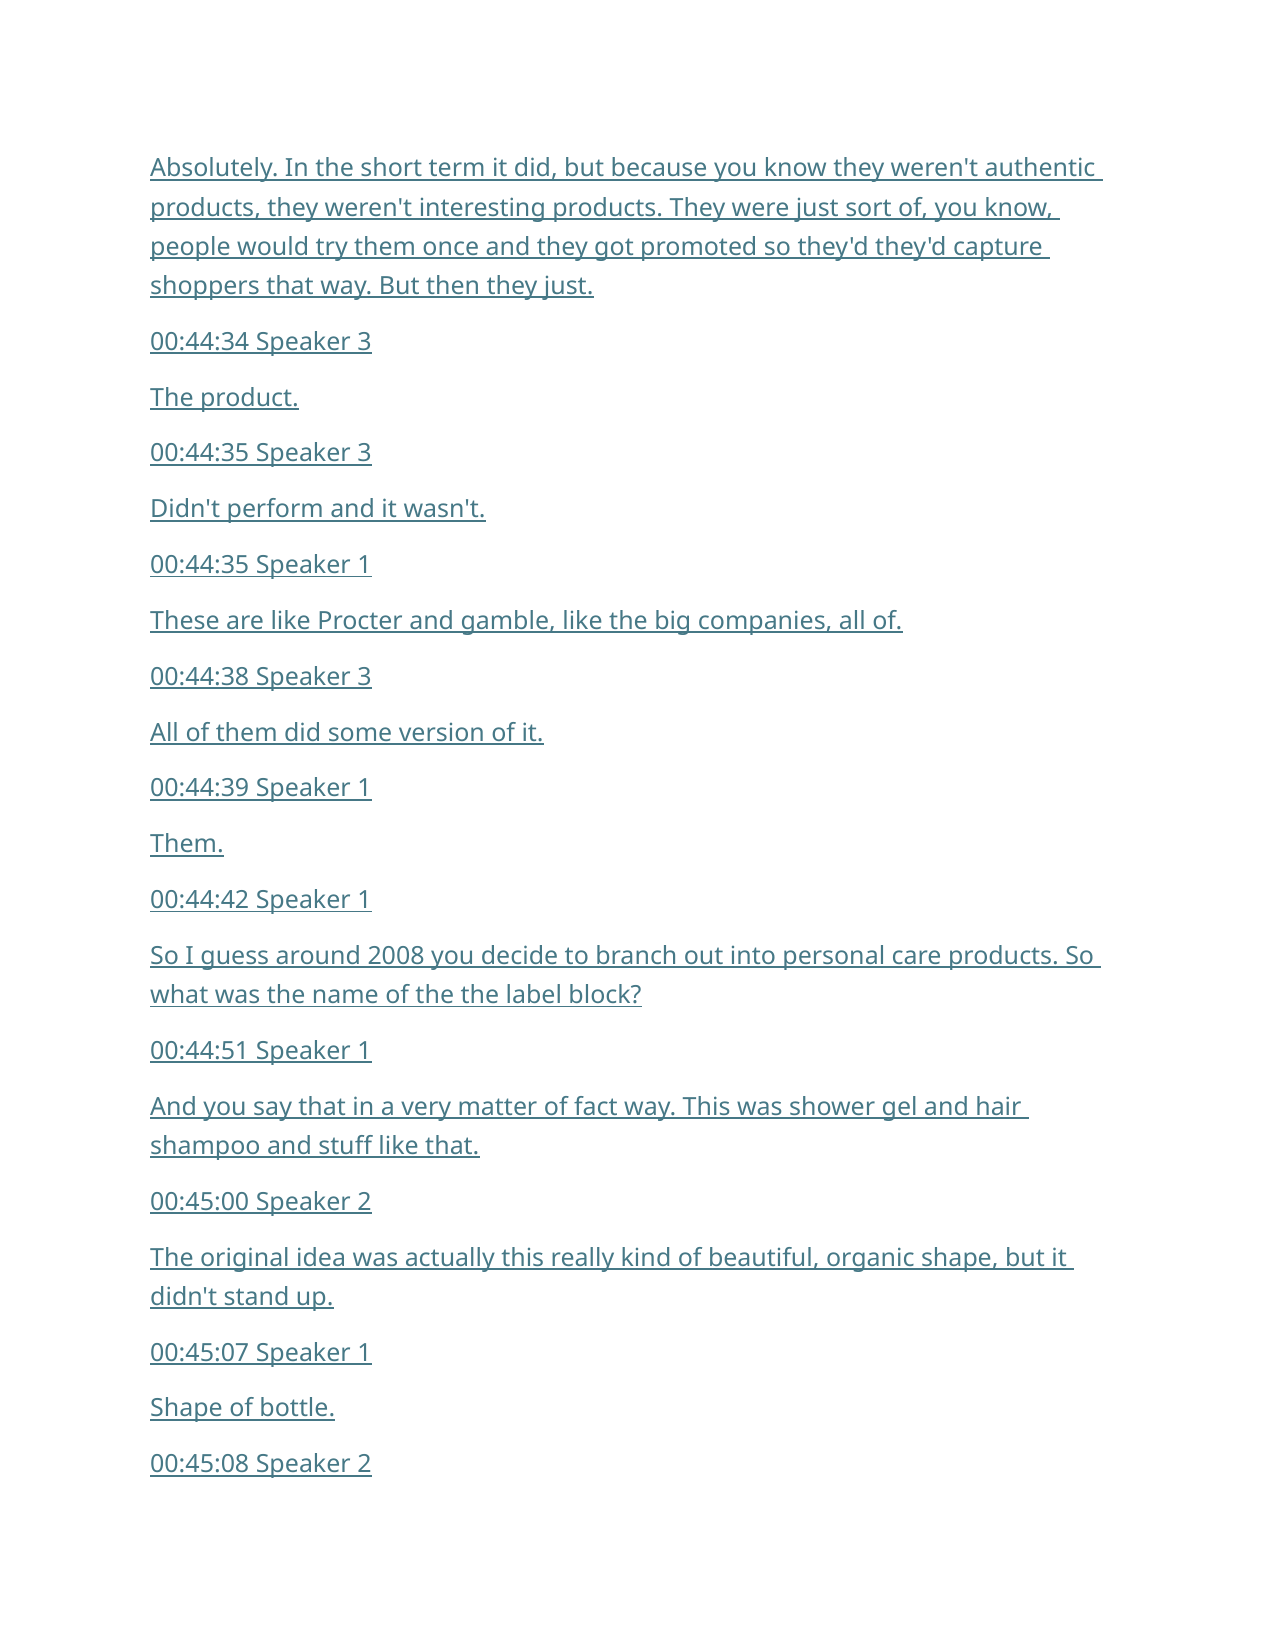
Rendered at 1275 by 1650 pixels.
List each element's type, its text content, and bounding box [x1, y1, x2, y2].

text Didn't perform and it wasn't. [150, 491, 1125, 525]
text 00:45:08 Speaker 2 [150, 1446, 1125, 1480]
text 00:44:35 Speaker 1 [150, 547, 1125, 581]
text The product. [150, 379, 1125, 413]
text 00:45:07 Speaker 1 [150, 1334, 1125, 1368]
text 00:44:39 Speaker 1 [150, 770, 1125, 804]
text Them. [150, 826, 1125, 860]
text Shape of bottle. [150, 1390, 1125, 1424]
text 00:44:42 Speaker 1 [150, 882, 1125, 916]
text These are like Procter and gamble, like the big companies, all of. [150, 602, 1125, 637]
text So I guess around 2008 you decide to branch out into personal care products. So what was the name of the the label block? [150, 937, 1125, 1011]
text 00:44:34 Speaker 3 [150, 323, 1125, 357]
text Absolutely. In the short term it did, but because you know they weren't authentic products, they weren't interesting products. They were just sort of, you know, people would try them once and they got promoted so they'd they'd capture shoppers that way. But then they just. [150, 150, 1125, 302]
text The original idea was actually this really kind of beautiful, organic shape, but it didn't stand up. [150, 1239, 1125, 1312]
text And you say that in a very matter of fact way. This was shower gel and hair shampoo and stuff like that. [150, 1088, 1125, 1162]
text 00:44:51 Speaker 1 [150, 1032, 1125, 1067]
text 00:44:35 Speaker 3 [150, 435, 1125, 469]
text 00:45:00 Speaker 2 [150, 1183, 1125, 1217]
text 00:44:38 Speaker 3 [150, 658, 1125, 692]
text All of them did some version of it. [150, 714, 1125, 748]
